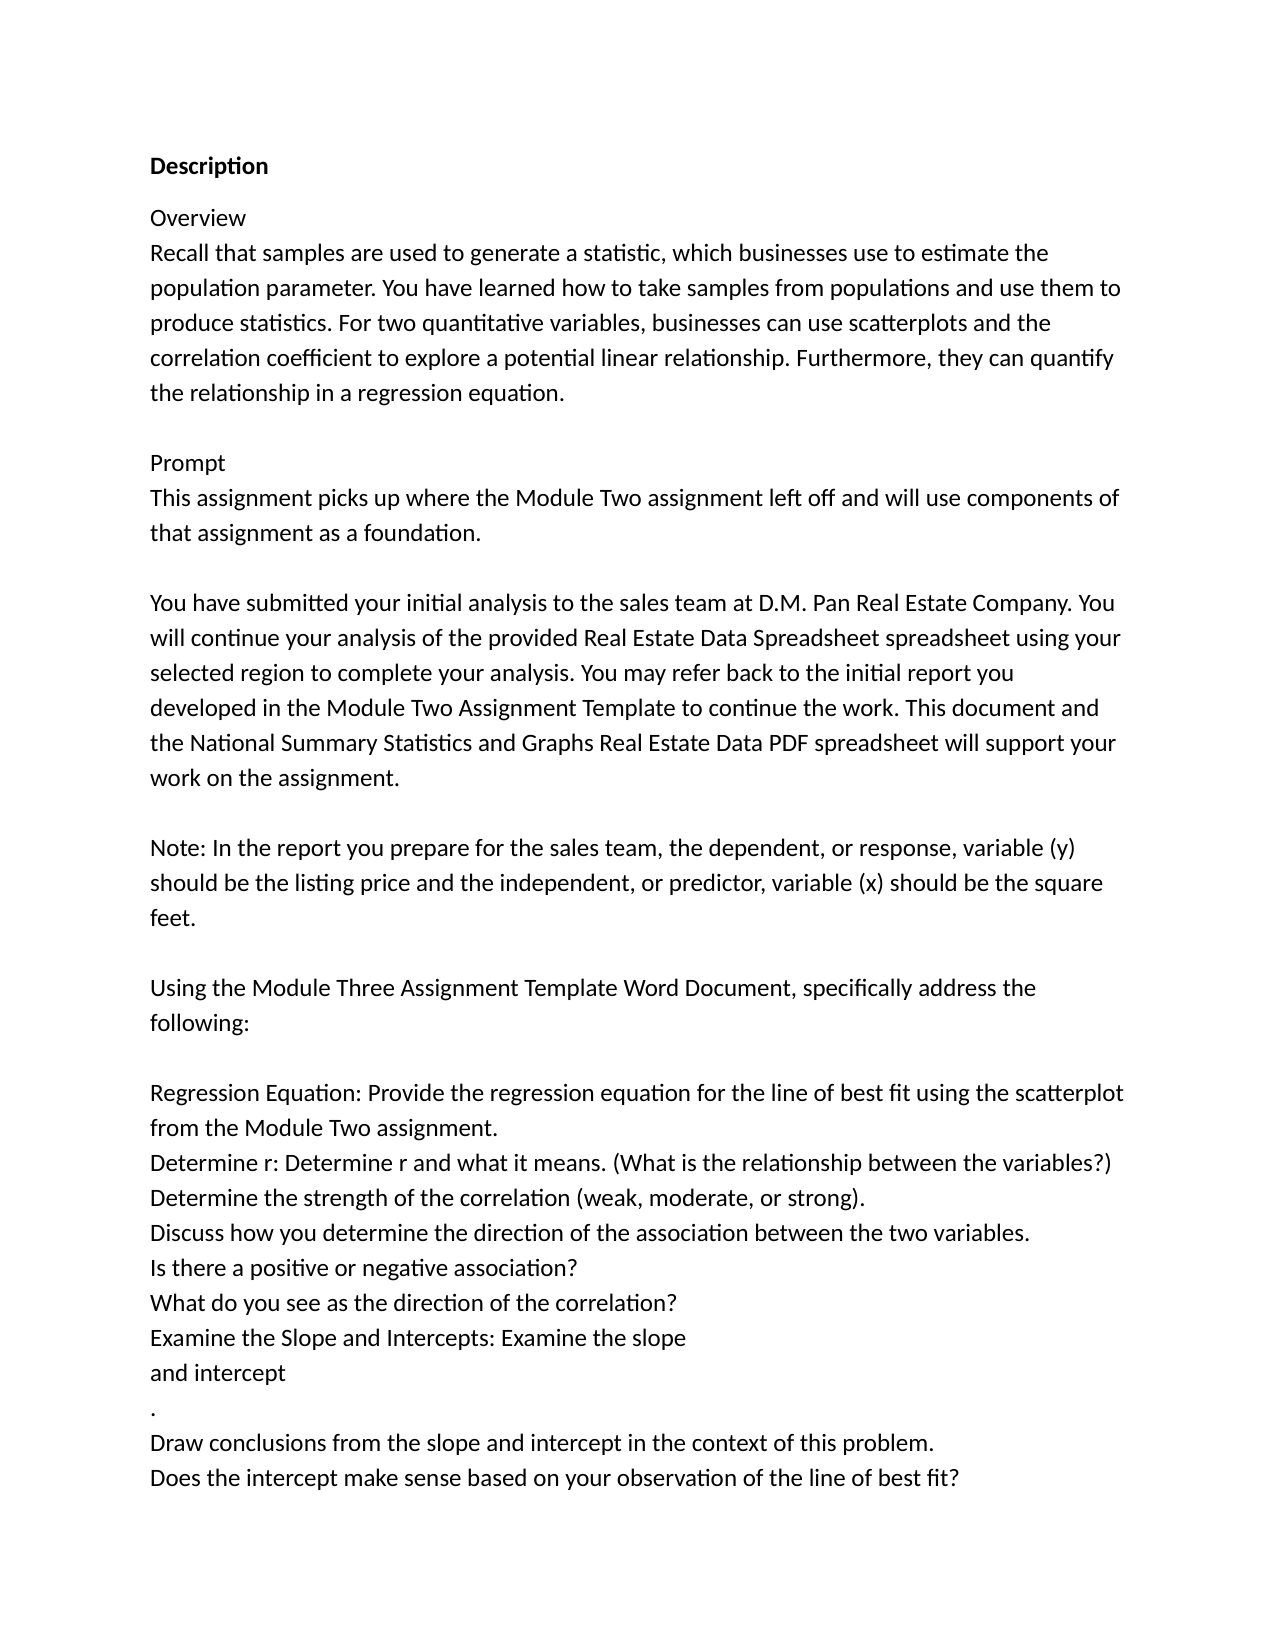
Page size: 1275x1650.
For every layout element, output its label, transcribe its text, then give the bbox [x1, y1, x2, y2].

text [150, 202, 1125, 1492]
text Description [150, 150, 1125, 181]
